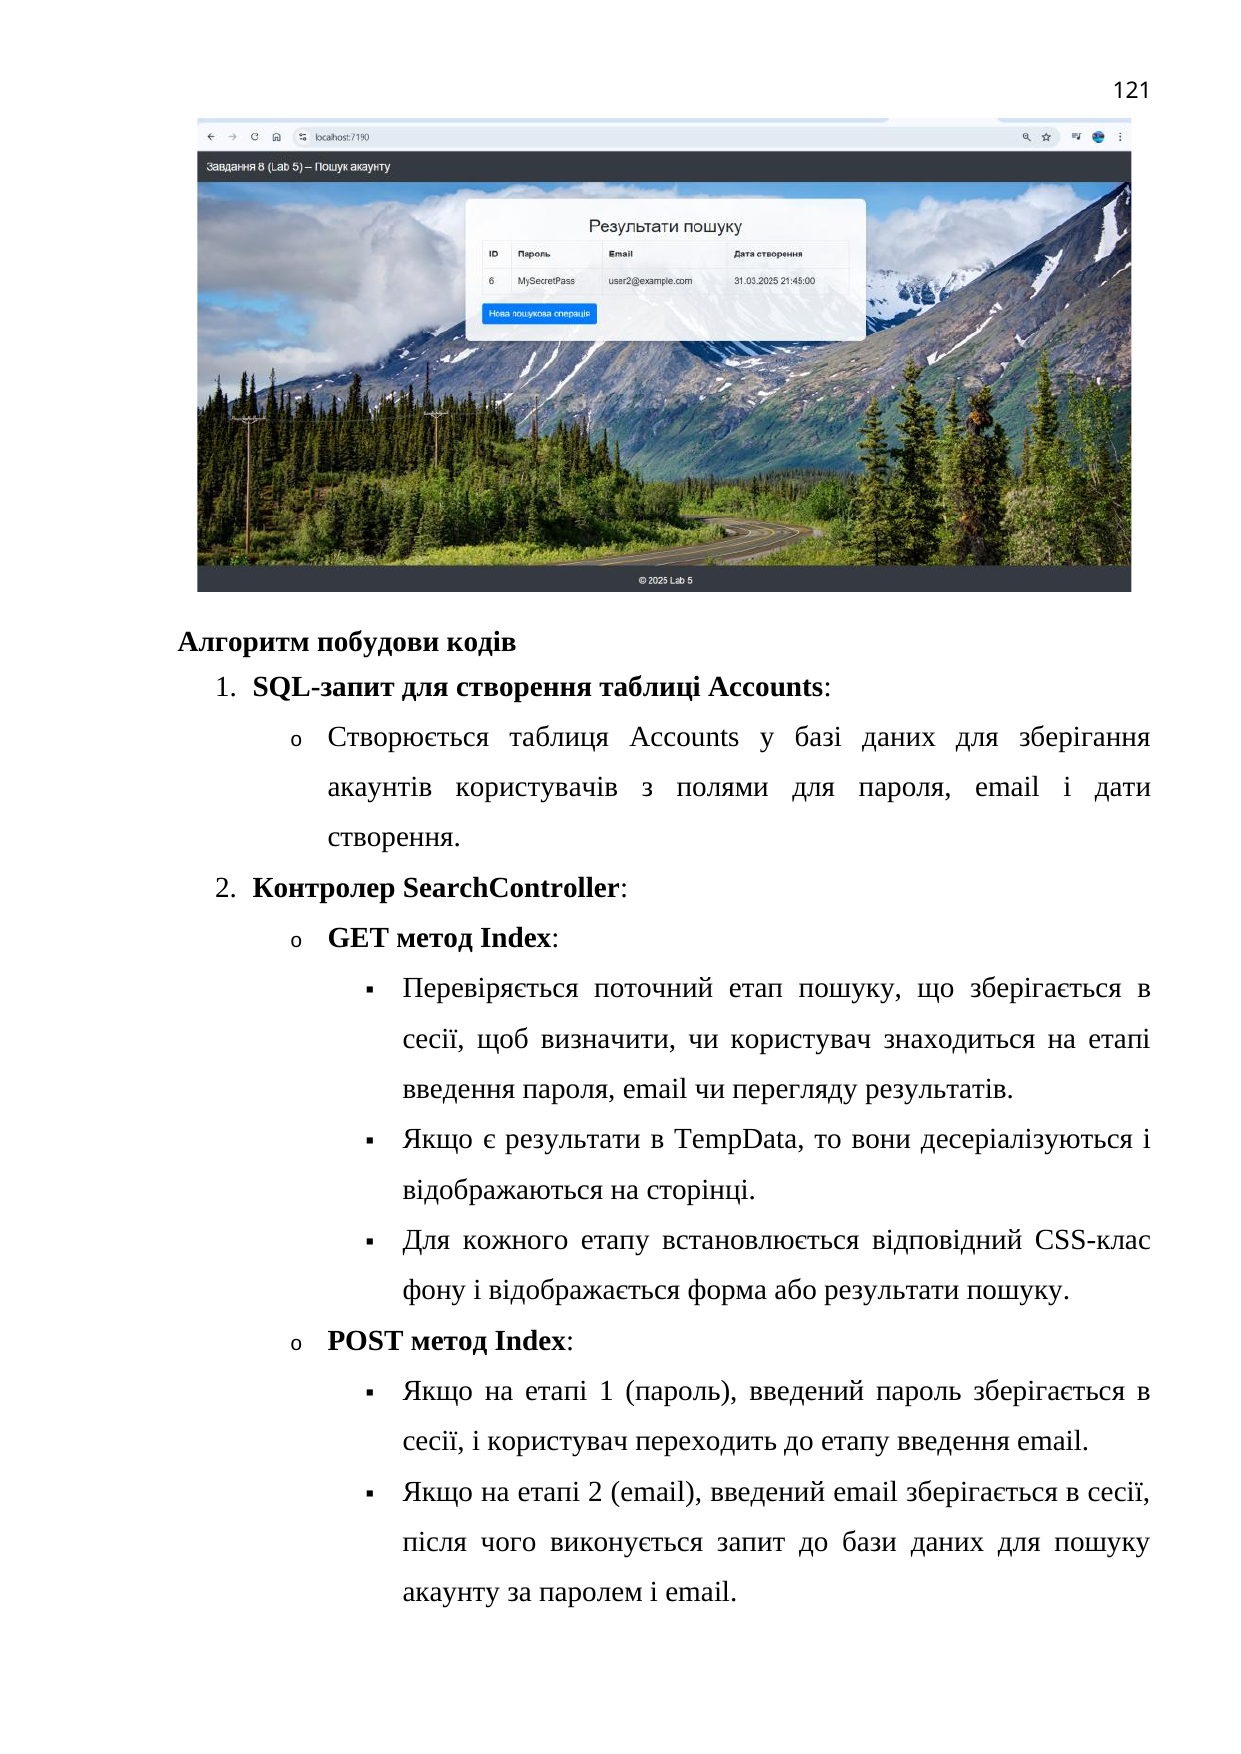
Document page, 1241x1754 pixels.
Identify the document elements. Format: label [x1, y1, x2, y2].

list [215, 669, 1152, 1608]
picture [197, 118, 1132, 592]
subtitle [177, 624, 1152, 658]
